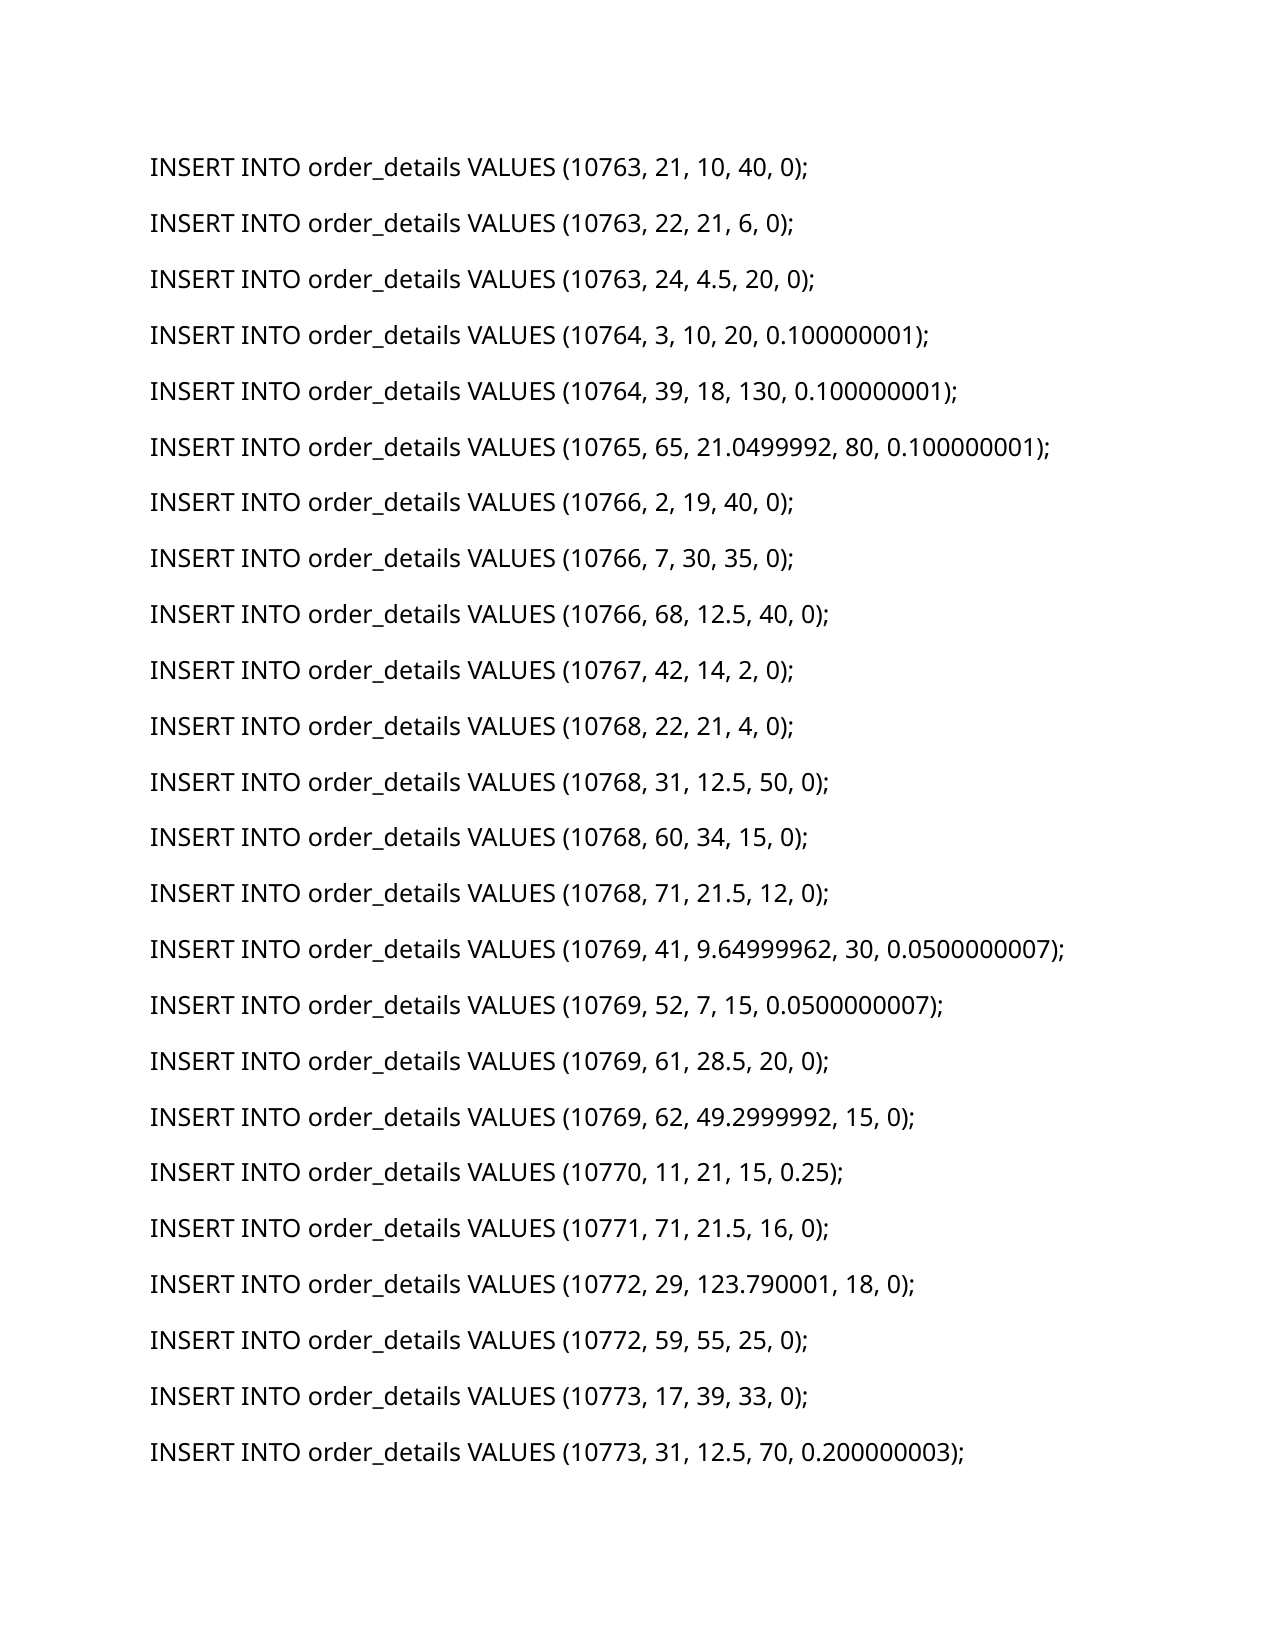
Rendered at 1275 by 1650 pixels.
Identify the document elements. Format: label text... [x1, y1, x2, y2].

text INSERT INTO order_details VALUES (10763, 22, 21, 6, 0); [150, 206, 1125, 240]
text INSERT INTO order_details VALUES (10764, 3, 10, 20, 0.100000001); [150, 317, 1125, 352]
text INSERT INTO order_details VALUES (10763, 24, 4.5, 20, 0); [150, 262, 1125, 296]
text INSERT INTO order_details VALUES (10769, 41, 9.64999962, 30, 0.0500000007); [150, 932, 1125, 966]
text INSERT INTO order_details VALUES (10767, 42, 14, 2, 0); [150, 652, 1125, 687]
text INSERT INTO order_details VALUES (10770, 11, 21, 15, 0.25); [150, 1155, 1125, 1189]
text INSERT INTO order_details VALUES (10766, 2, 19, 40, 0); [150, 485, 1125, 519]
text INSERT INTO order_details VALUES (10772, 29, 123.790001, 18, 0); [150, 1267, 1125, 1301]
text INSERT INTO order_details VALUES (10766, 7, 30, 35, 0); [150, 541, 1125, 575]
text INSERT INTO order_details VALUES (10763, 21, 10, 40, 0); [150, 150, 1125, 184]
text INSERT INTO order_details VALUES (10768, 60, 34, 15, 0); [150, 820, 1125, 854]
text INSERT INTO order_details VALUES (10773, 17, 39, 33, 0); [150, 1378, 1125, 1412]
text INSERT INTO order_details VALUES (10764, 39, 18, 130, 0.100000001); [150, 373, 1125, 407]
text INSERT INTO order_details VALUES (10766, 68, 12.5, 40, 0); [150, 597, 1125, 631]
text INSERT INTO order_details VALUES (10769, 52, 7, 15, 0.0500000007); [150, 987, 1125, 1022]
text INSERT INTO order_details VALUES (10769, 61, 28.5, 20, 0); [150, 1043, 1125, 1077]
text INSERT INTO order_details VALUES (10768, 31, 12.5, 50, 0); [150, 764, 1125, 798]
text INSERT INTO order_details VALUES (10771, 71, 21.5, 16, 0); [150, 1211, 1125, 1245]
text INSERT INTO order_details VALUES (10773, 31, 12.5, 70, 0.200000003); [150, 1434, 1125, 1468]
text INSERT INTO order_details VALUES (10765, 65, 21.0499992, 80, 0.100000001); [150, 429, 1125, 463]
text INSERT INTO order_details VALUES (10768, 71, 21.5, 12, 0); [150, 876, 1125, 910]
text INSERT INTO order_details VALUES (10769, 62, 49.2999992, 15, 0); [150, 1099, 1125, 1133]
text INSERT INTO order_details VALUES (10772, 59, 55, 25, 0); [150, 1322, 1125, 1357]
text INSERT INTO order_details VALUES (10768, 22, 21, 4, 0); [150, 708, 1125, 742]
